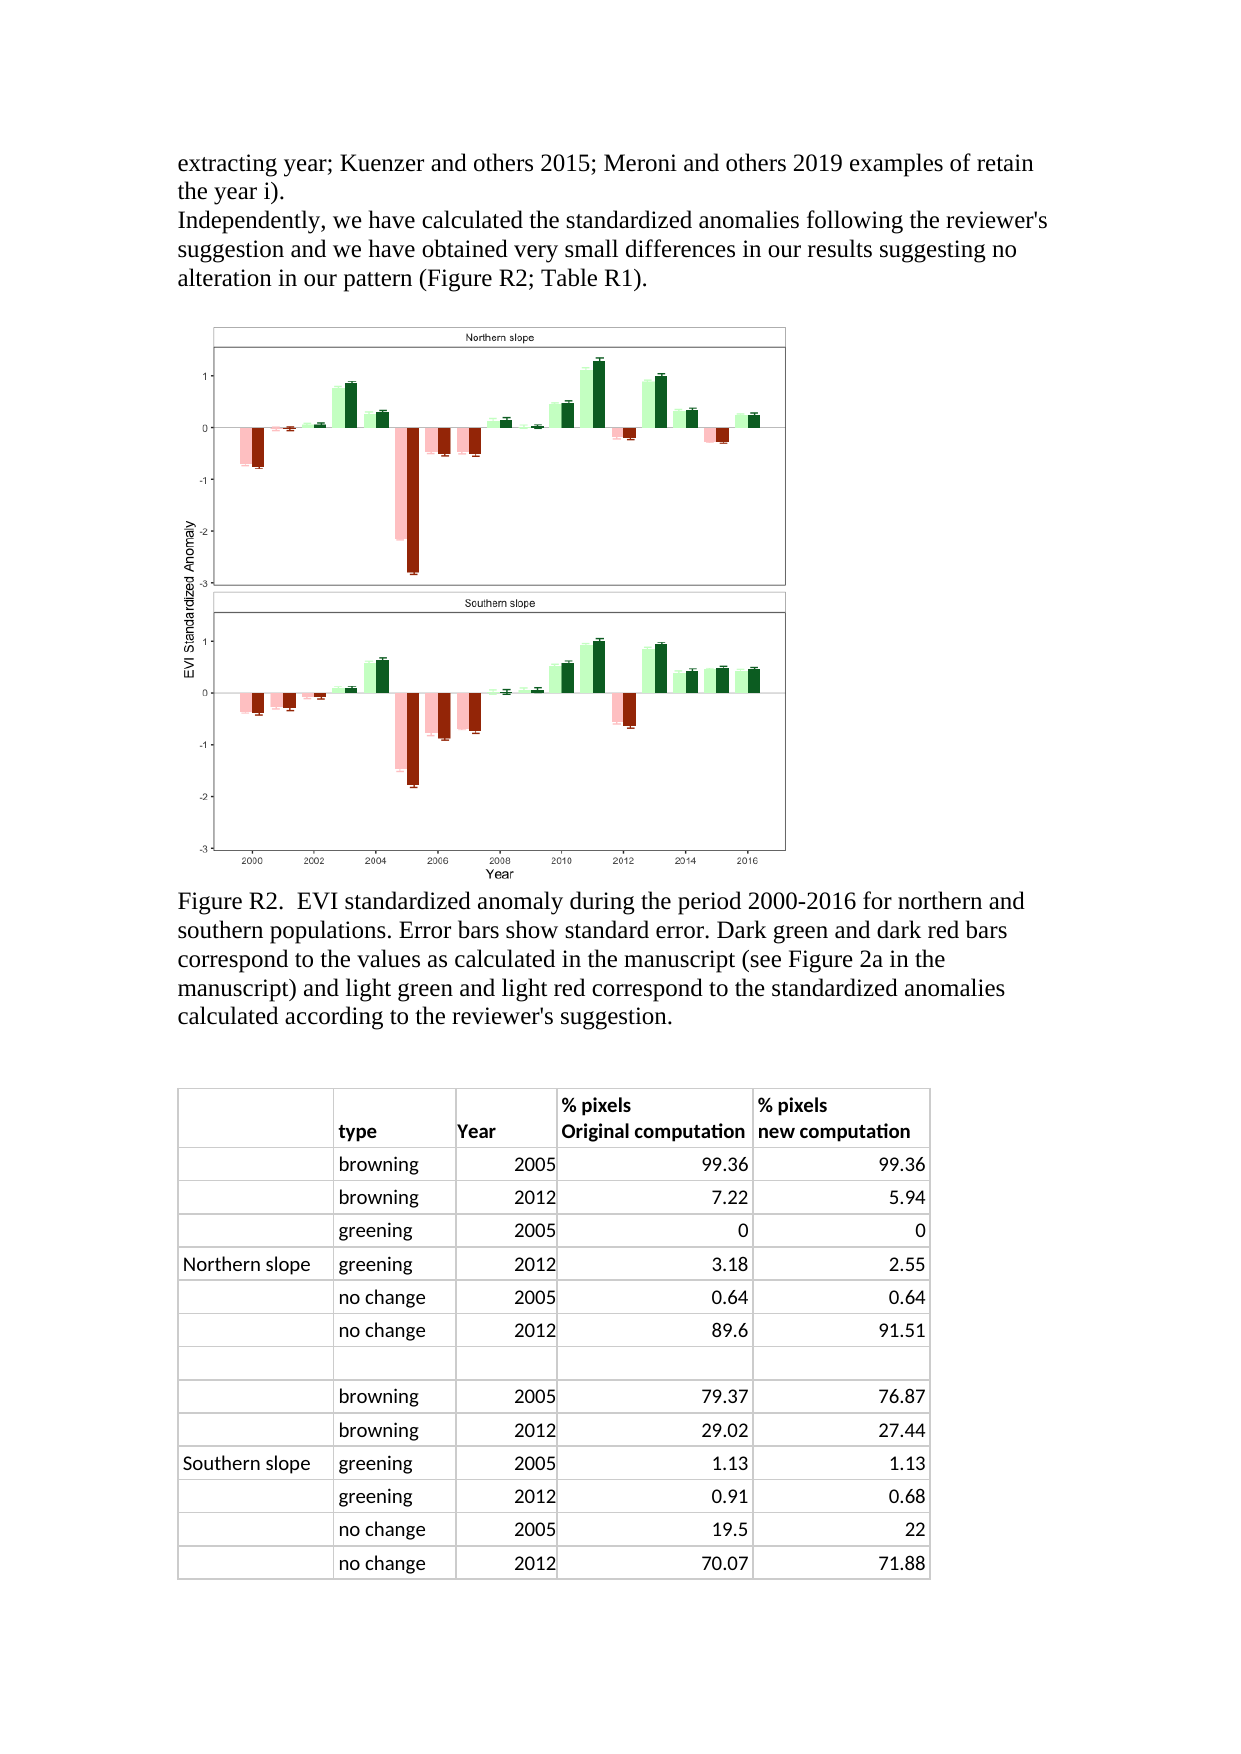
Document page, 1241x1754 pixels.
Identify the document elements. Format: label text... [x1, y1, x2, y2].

table_cell 0 [558, 1215, 752, 1246]
table_cell browning [334, 1414, 455, 1445]
table_cell [179, 1181, 333, 1213]
table_cell 2005 [457, 1513, 556, 1545]
table_cell 2012 [457, 1248, 556, 1279]
table_cell 5.94 [754, 1181, 929, 1213]
table_cell [457, 1347, 556, 1379]
table_cell [179, 1148, 333, 1179]
table_cell [179, 1414, 333, 1445]
text Figure R2. EVI standardized anomaly during the period 2000-2016 for northern and southern populations. Error bars show standard error. Dark green and dark red bars correspond to the values as calculated in the manuscript (see Figure 2a in the manuscript) and light green and light red correspond to the standardized anomalies calculated according to the reviewer's suggestion. [177, 886, 1063, 1030]
table_cell [179, 1281, 333, 1312]
table_cell 2005 [457, 1447, 556, 1479]
table_cell 0.68 [754, 1480, 929, 1512]
table_cell [179, 1547, 333, 1578]
table_header [179, 1089, 333, 1146]
table_cell 0 [754, 1215, 929, 1246]
table_cell [179, 1381, 333, 1412]
table_cell no change [334, 1513, 455, 1545]
table_cell [179, 1480, 333, 1512]
picture [177, 320, 792, 887]
table_header type [334, 1089, 455, 1146]
table_cell browning [334, 1148, 455, 1179]
table_cell 71.88 [754, 1547, 929, 1578]
table_cell [754, 1347, 929, 1379]
table_cell 29.02 [558, 1414, 752, 1445]
table_cell 1.13 [754, 1447, 929, 1479]
table_cell [558, 1347, 752, 1379]
table_cell browning [334, 1181, 455, 1213]
table_header % pixels Original computation [558, 1089, 752, 1146]
table_cell 7.22 [558, 1181, 752, 1213]
table_cell [179, 1314, 333, 1346]
table_cell 99.36 [754, 1148, 929, 1179]
table_cell greening [334, 1215, 455, 1246]
table_cell 2012 [457, 1547, 556, 1578]
table_cell greening [334, 1447, 455, 1479]
table_cell 79.37 [558, 1381, 752, 1412]
table_cell 27.44 [754, 1414, 929, 1445]
table_header % pixels new computation [754, 1089, 929, 1146]
table_cell no change [334, 1314, 455, 1346]
table_cell 70.07 [558, 1547, 752, 1578]
table_cell 19.5 [558, 1513, 752, 1545]
table_cell Southern slope [179, 1447, 333, 1479]
table_cell 76.87 [754, 1381, 929, 1412]
table_cell no change [334, 1281, 455, 1312]
table_cell 2012 [457, 1414, 556, 1445]
table_cell [334, 1347, 455, 1379]
table_cell 2012 [457, 1314, 556, 1346]
table_cell 2012 [457, 1181, 556, 1213]
table_cell greening [334, 1248, 455, 1279]
table_cell 22 [754, 1513, 929, 1545]
table_cell Northern slope [179, 1248, 333, 1279]
table_cell 99.36 [558, 1148, 752, 1179]
table_cell [179, 1215, 333, 1246]
table_cell 2005 [457, 1148, 556, 1179]
table_cell 0.64 [754, 1281, 929, 1312]
table_cell greening [334, 1480, 455, 1512]
table_cell no change [334, 1547, 455, 1578]
table_cell 2012 [457, 1480, 556, 1512]
table_cell 0.64 [558, 1281, 752, 1312]
table_cell 91.51 [754, 1314, 929, 1346]
table_cell [179, 1347, 333, 1379]
table_cell 89.6 [558, 1314, 752, 1346]
table_cell 3.18 [558, 1248, 752, 1279]
table_cell 0.91 [558, 1480, 752, 1512]
text Independently, we have calculated the standardized anomalies following the reviewer's suggestion and we have obtained very small differences in our results suggesting no alteration in our pattern (Figure R2; Table R1). [177, 205, 1063, 291]
table_cell 2005 [457, 1381, 556, 1412]
table_header Year [457, 1089, 556, 1146]
table_cell 1.13 [558, 1447, 752, 1479]
table_cell browning [334, 1381, 455, 1412]
table_cell 2005 [457, 1281, 556, 1312]
table_cell 2005 [457, 1215, 556, 1246]
table_cell 2.55 [754, 1248, 929, 1279]
table_cell [179, 1513, 333, 1545]
